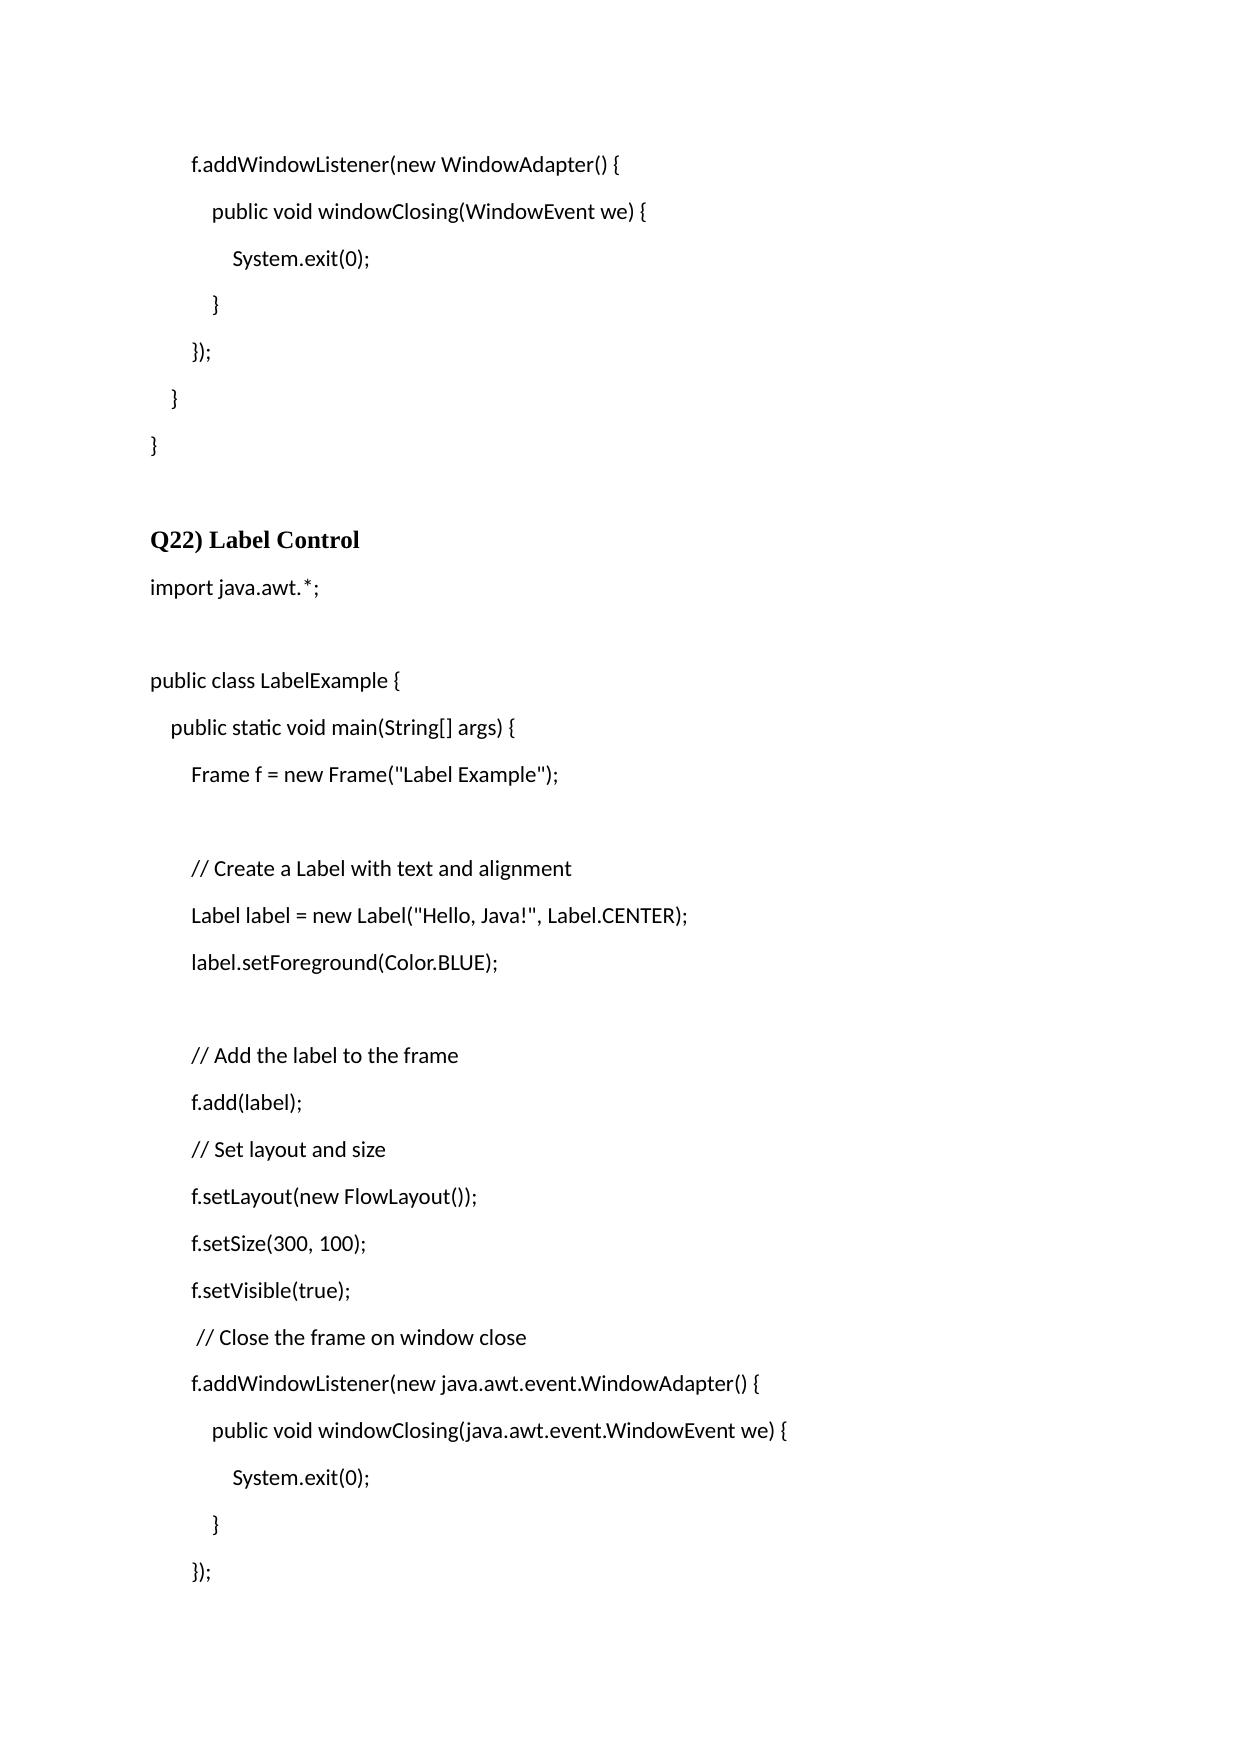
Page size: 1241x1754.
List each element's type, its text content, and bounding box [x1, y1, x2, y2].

text public void windowClosing(WindowEvent we) { [150, 197, 1090, 225]
text f.setLayout(new FlowLayout()); [150, 1182, 1090, 1210]
text } [150, 1510, 1090, 1538]
text f.addWindowListener(new java.awt.event.WindowAdapter() { [150, 1369, 1090, 1398]
text System.exit(0); [150, 1463, 1090, 1491]
text f.addWindowListener(new WindowAdapter() { [150, 150, 1090, 178]
text label.setForeground(Color.BLUE); [150, 948, 1090, 976]
text System.exit(0); [150, 244, 1090, 272]
text // Close the frame on window close [150, 1323, 1090, 1351]
text public void windowClosing(java.awt.event.WindowEvent we) { [150, 1416, 1090, 1444]
text }); [150, 1557, 1090, 1585]
text Label label = new Label("Hello, Java!", Label.CENTER); [150, 901, 1090, 929]
text f.add(label); [150, 1088, 1090, 1116]
text public static void main(String[] args) { [150, 713, 1090, 741]
text }); [150, 337, 1090, 366]
text f.setSize(300, 100); [150, 1229, 1090, 1257]
text Frame f = new Frame("Label Example"); [150, 760, 1090, 788]
text import java.awt.*; [150, 573, 1090, 601]
text } [150, 291, 1090, 319]
text Q22) Label Control [150, 525, 1090, 554]
text // Set layout and size [150, 1135, 1090, 1163]
text } [150, 384, 1090, 412]
text } [150, 431, 1090, 459]
text public class LabelExample { [150, 666, 1090, 694]
text // Create a Label with text and alignment [150, 854, 1090, 882]
text f.setVisible(true); [150, 1276, 1090, 1304]
text // Add the label to the frame [150, 1041, 1090, 1069]
